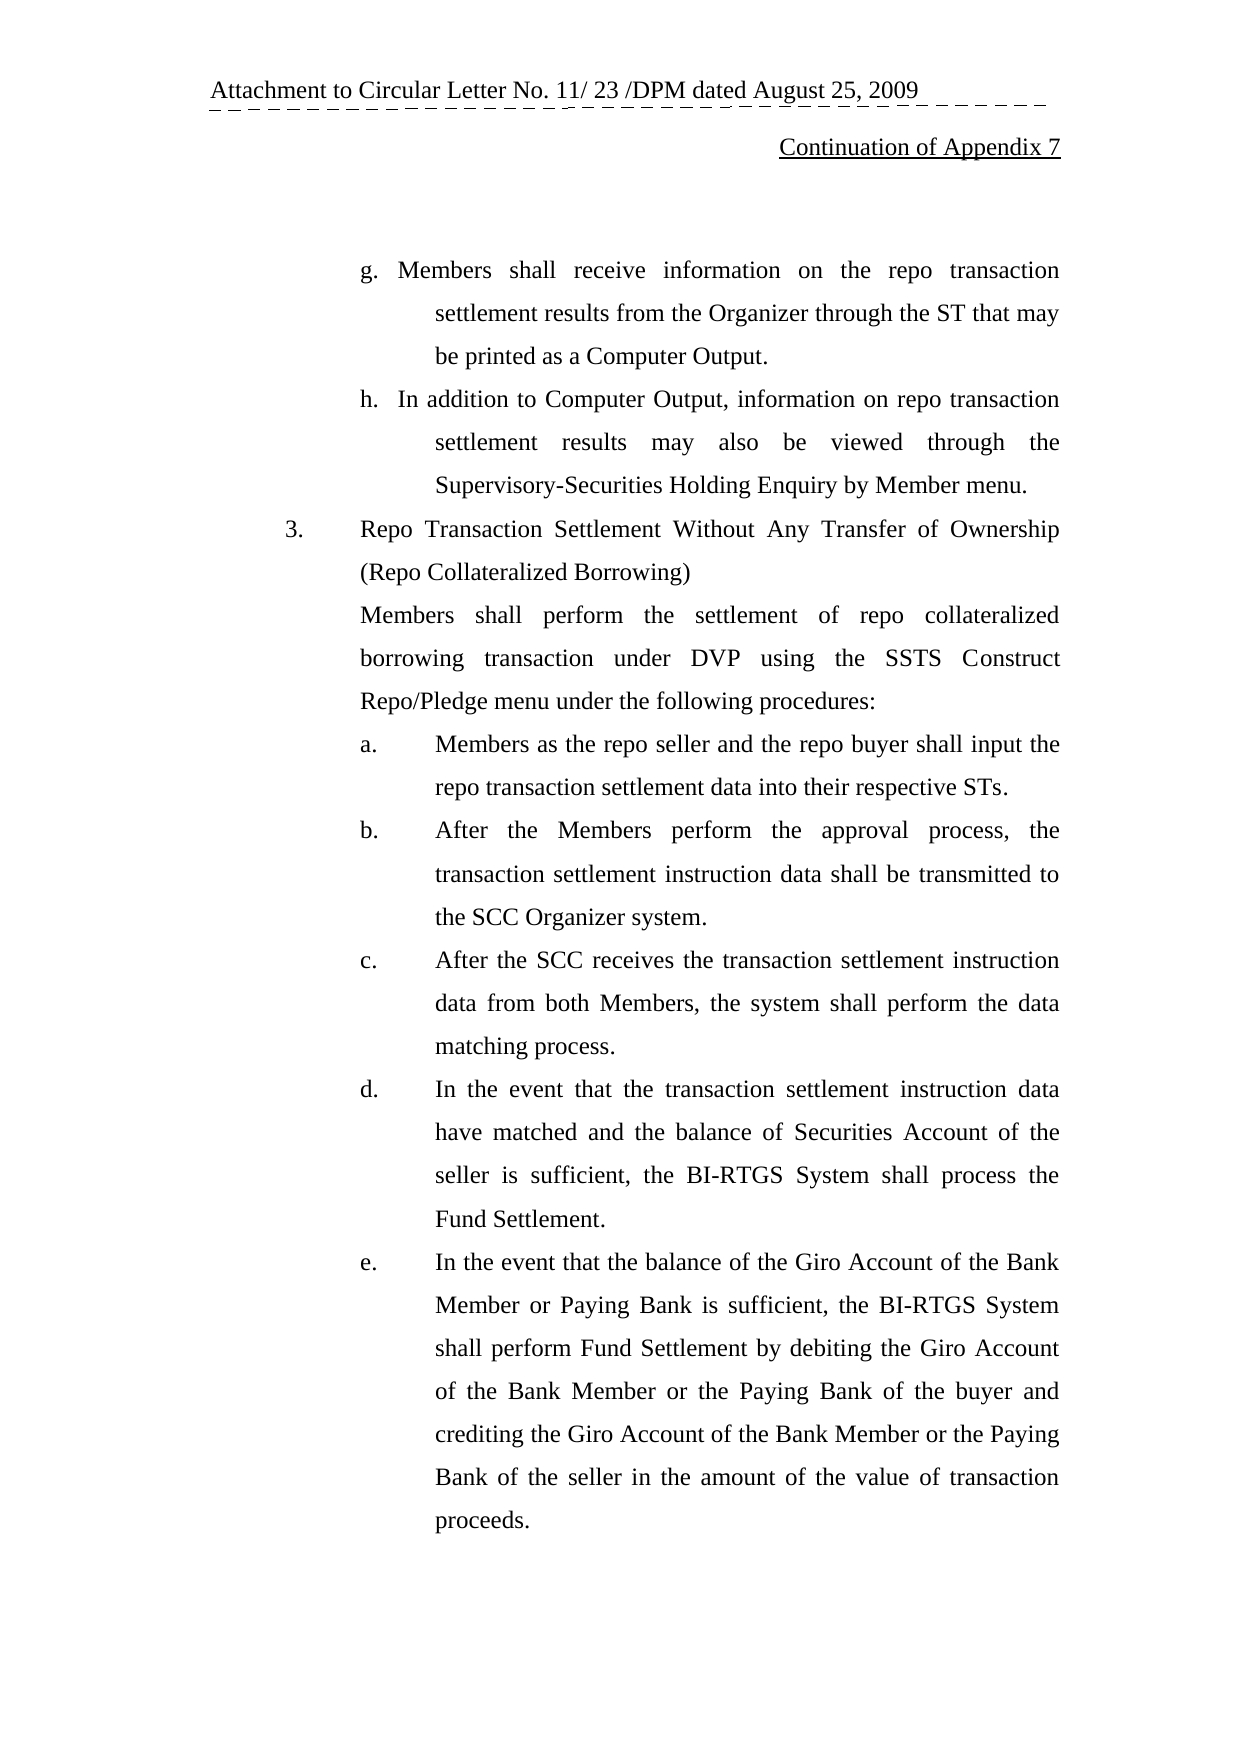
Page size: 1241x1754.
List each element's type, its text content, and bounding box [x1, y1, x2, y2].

list Members as the repo seller and the repo buyer shall input the repo transaction settlement data into their respective STs. [360, 729, 1060, 801]
text Members shall perform the settlement of repo collateralized borrowing transaction under DVP using the SSTS Construct Repo/Pledge menu under the following procedures: [360, 600, 1060, 715]
list In the event that the transaction settlement instruction data have matched and the balance of Securities Account of the seller is sufficient, the BI-RTGS System shall process the Fund Settlement. [360, 1074, 1060, 1232]
list In the event that the balance of the Giro Account of the Bank Member or Paying Bank is sufficient, the BI-RTGS System shall perform Fund Settlement by debiting the Giro Account of the Bank Member or the Paying Bank of the buyer and crediting the Giro Account of the Bank Member or the Paying Bank of the seller in the amount of the value of transaction proceeds. [360, 1247, 1060, 1534]
list In addition to Computer Output, information on repo transaction settlement results may also be viewed through the Supervisory-Securities Holding Enquiry by Member menu. [360, 384, 1060, 499]
list After the Members perform the approval process, the transaction settlement instruction data shall be transmitted to the SCC Organizer system. [360, 816, 1060, 931]
list Members shall receive information on the repo transaction settlement results from the Organizer through the ST that may be printed as a Computer Output. [360, 255, 1060, 370]
list After the SCC receives the transaction settlement instruction data from both Members, the system shall perform the data matching process. [360, 945, 1060, 1060]
text 3. Repo Transaction Settlement Without Any Transfer of Ownership (Repo Collateralized Borrowing) [285, 514, 1060, 586]
